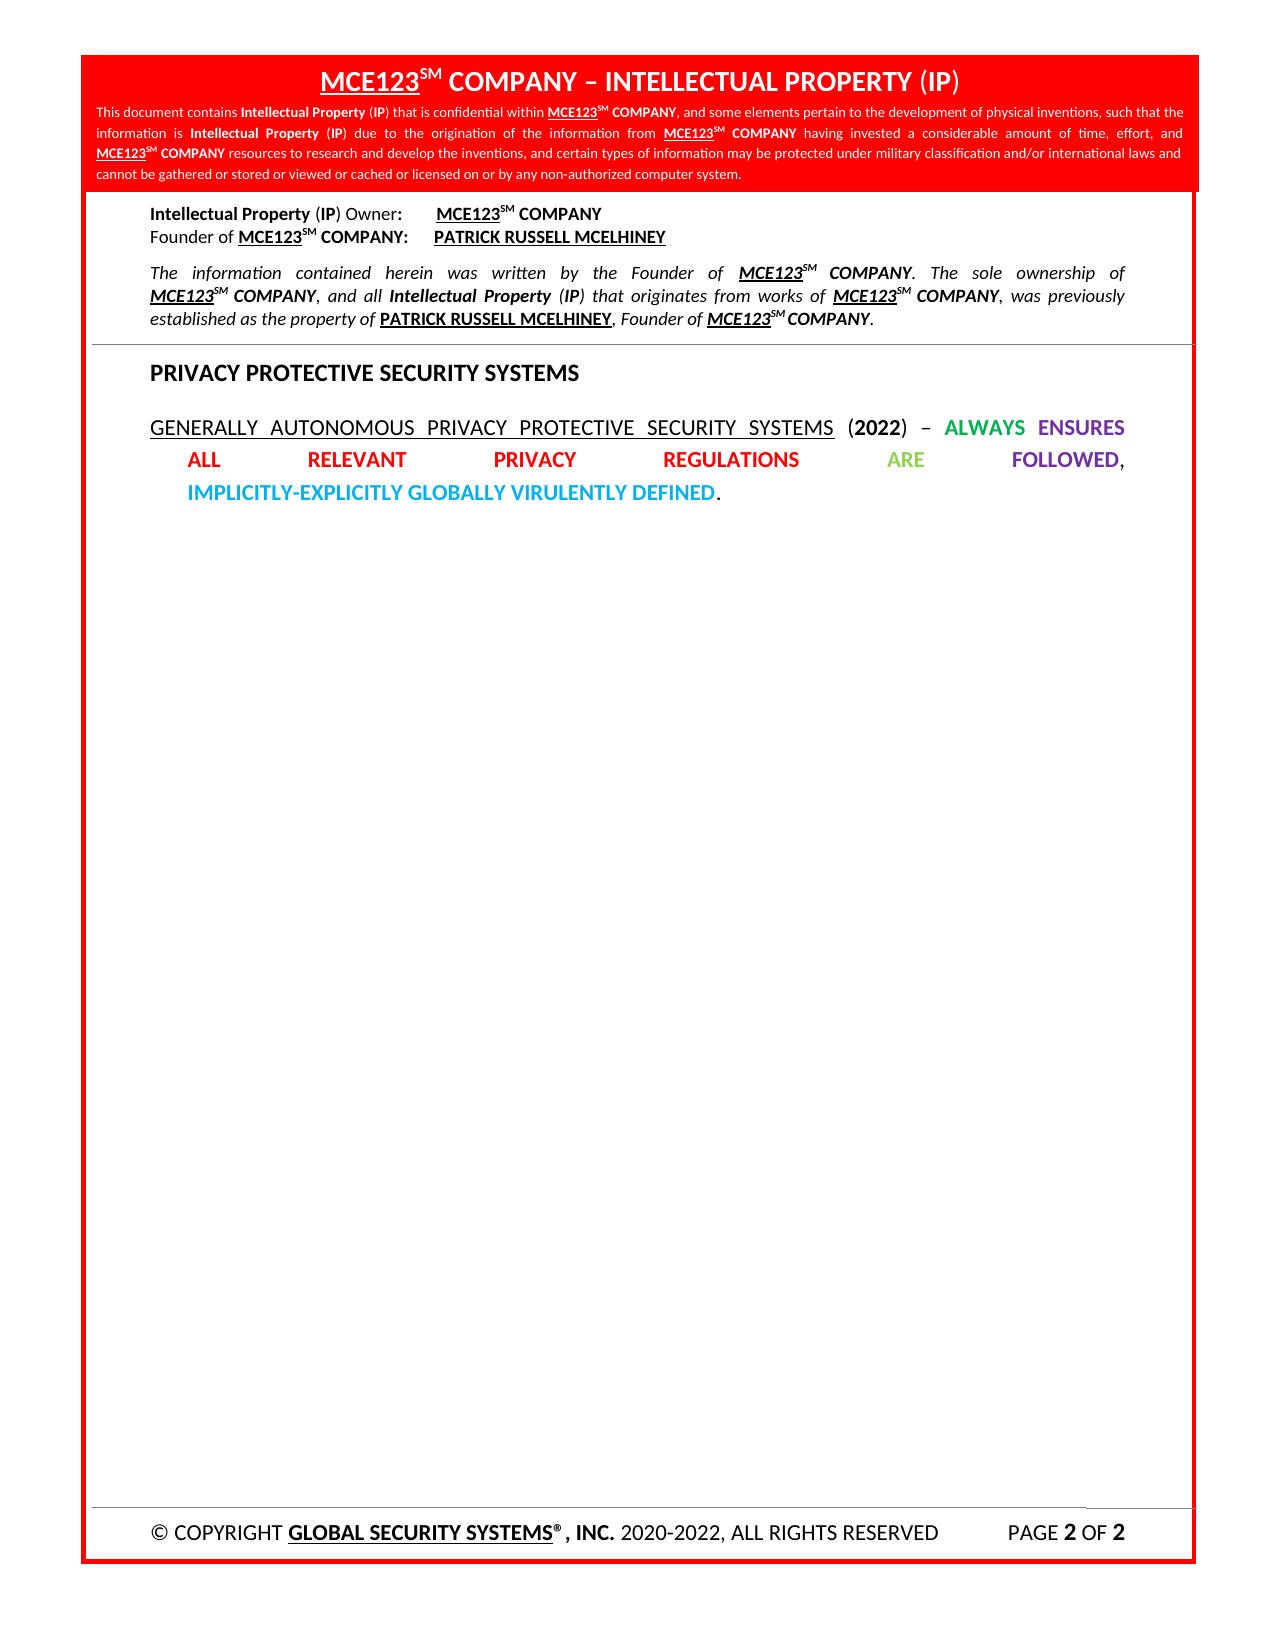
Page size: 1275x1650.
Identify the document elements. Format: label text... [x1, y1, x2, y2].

text GENERALLY AUTONOMOUS PRIVACY PROTECTIVE SECURITY SYSTEMS (2022) – ALWAYS ENSURES ALL RELEVANT PRIVACY REGULATIONS ARE FOLLOWED, IMPLICITLY-EXPLICITLY GLOBALLY VIRULENTLY DEFINED. [150, 413, 1125, 506]
text PRIVACY PROTECTIVE SECURITY SYSTEMS [150, 358, 1125, 388]
